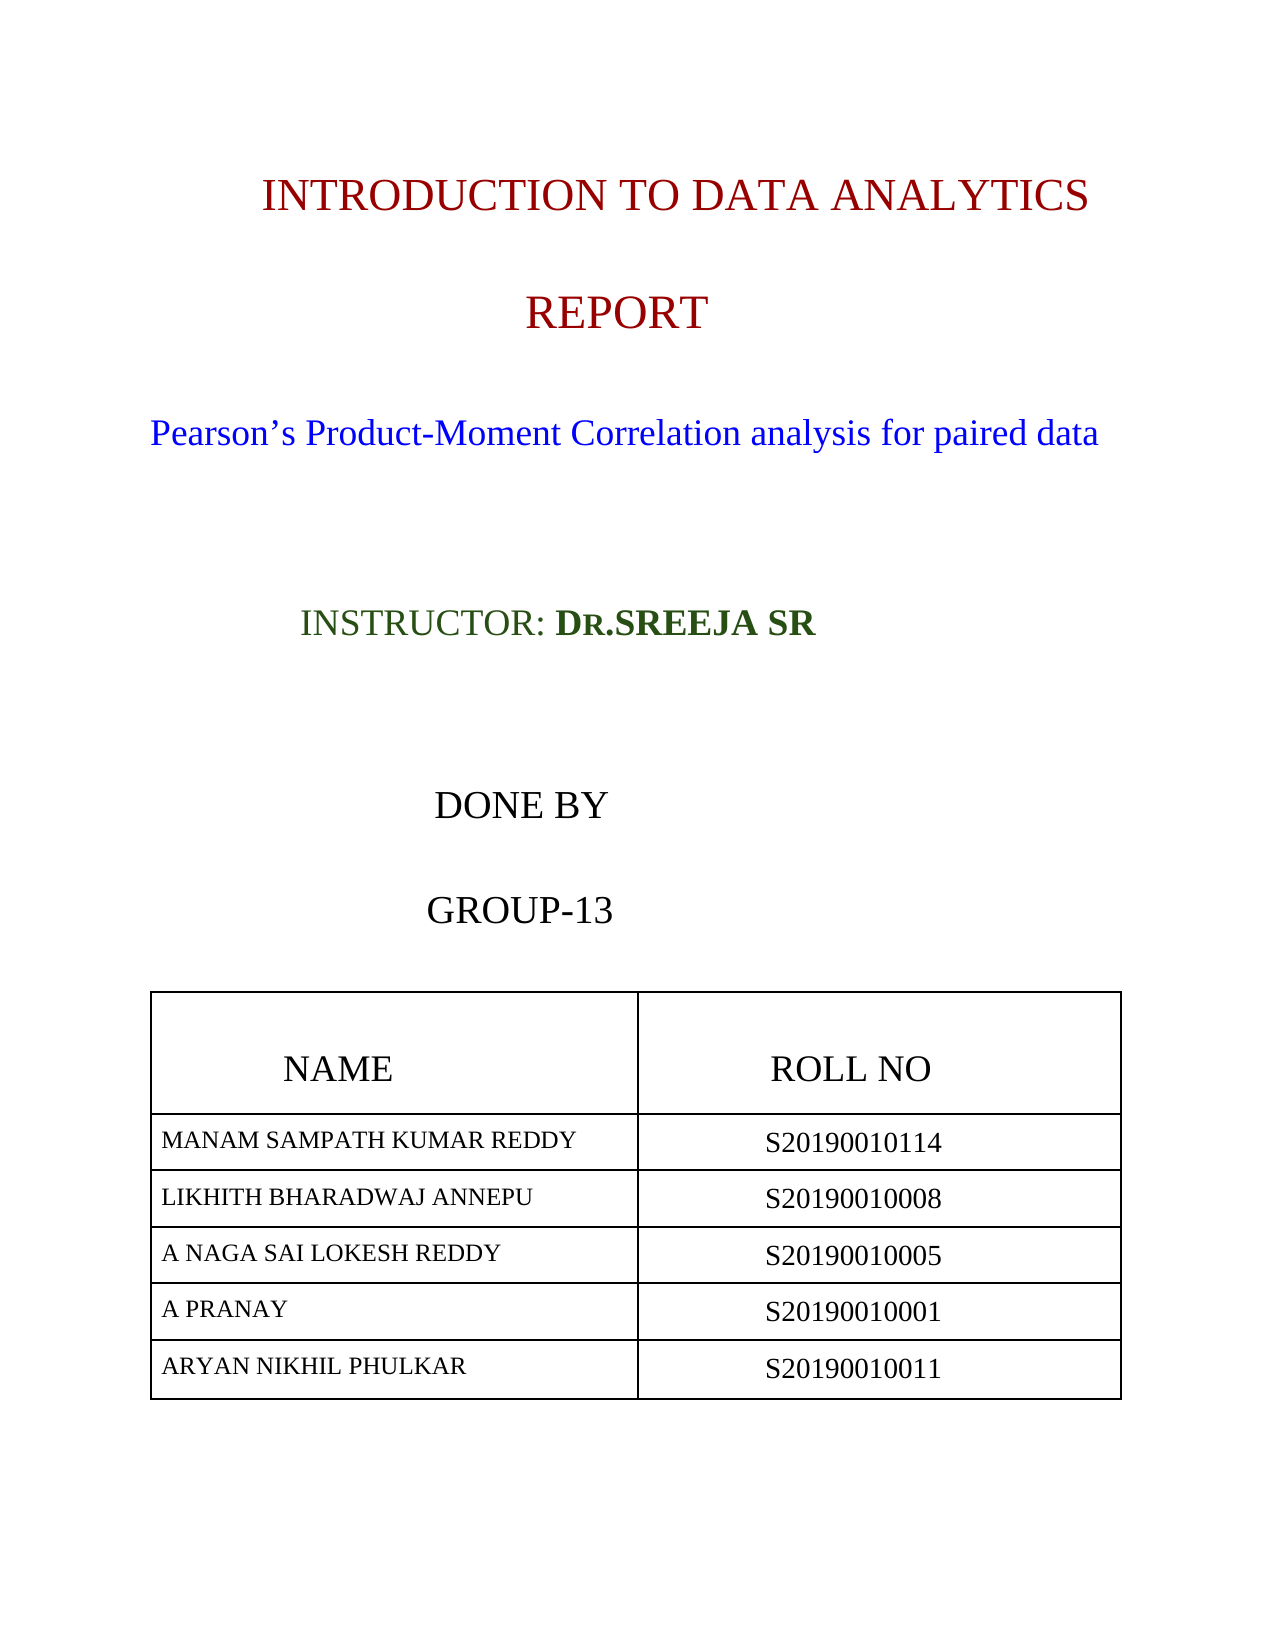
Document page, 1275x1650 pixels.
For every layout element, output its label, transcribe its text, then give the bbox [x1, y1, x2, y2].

text INSTRUCTOR: DR.SREEJA SR [225, 600, 1125, 643]
table_header ROLL NO [639, 993, 1120, 1113]
table_cell S20190010001 [639, 1284, 1120, 1338]
text INTRODUCTION TO DATA ANALYTICS [150, 168, 1125, 220]
table_cell LIKHITH BHARADWAJ ANNEPU [152, 1171, 637, 1226]
table_cell S20190010011 [639, 1341, 1120, 1398]
text GROUP-13 [150, 886, 1125, 932]
text DONE BY [375, 782, 1125, 827]
table_cell MANAM SAMPATH KUMAR REDDY [152, 1115, 637, 1169]
text Pearson’s Product-Moment Correlation analysis for paired data [150, 410, 1125, 453]
table_cell S20190010005 [639, 1228, 1120, 1282]
table_cell ARYAN NIKHIL PHULKAR [152, 1341, 637, 1398]
table_cell A NAGA SAI LOKESH REDDY [152, 1228, 637, 1282]
table_cell S20190010008 [639, 1171, 1120, 1226]
table_cell S20190010114 [639, 1115, 1120, 1169]
table_cell A PRANAY [152, 1284, 637, 1338]
table_header NAME [152, 993, 637, 1113]
text REPORT [450, 283, 1125, 338]
